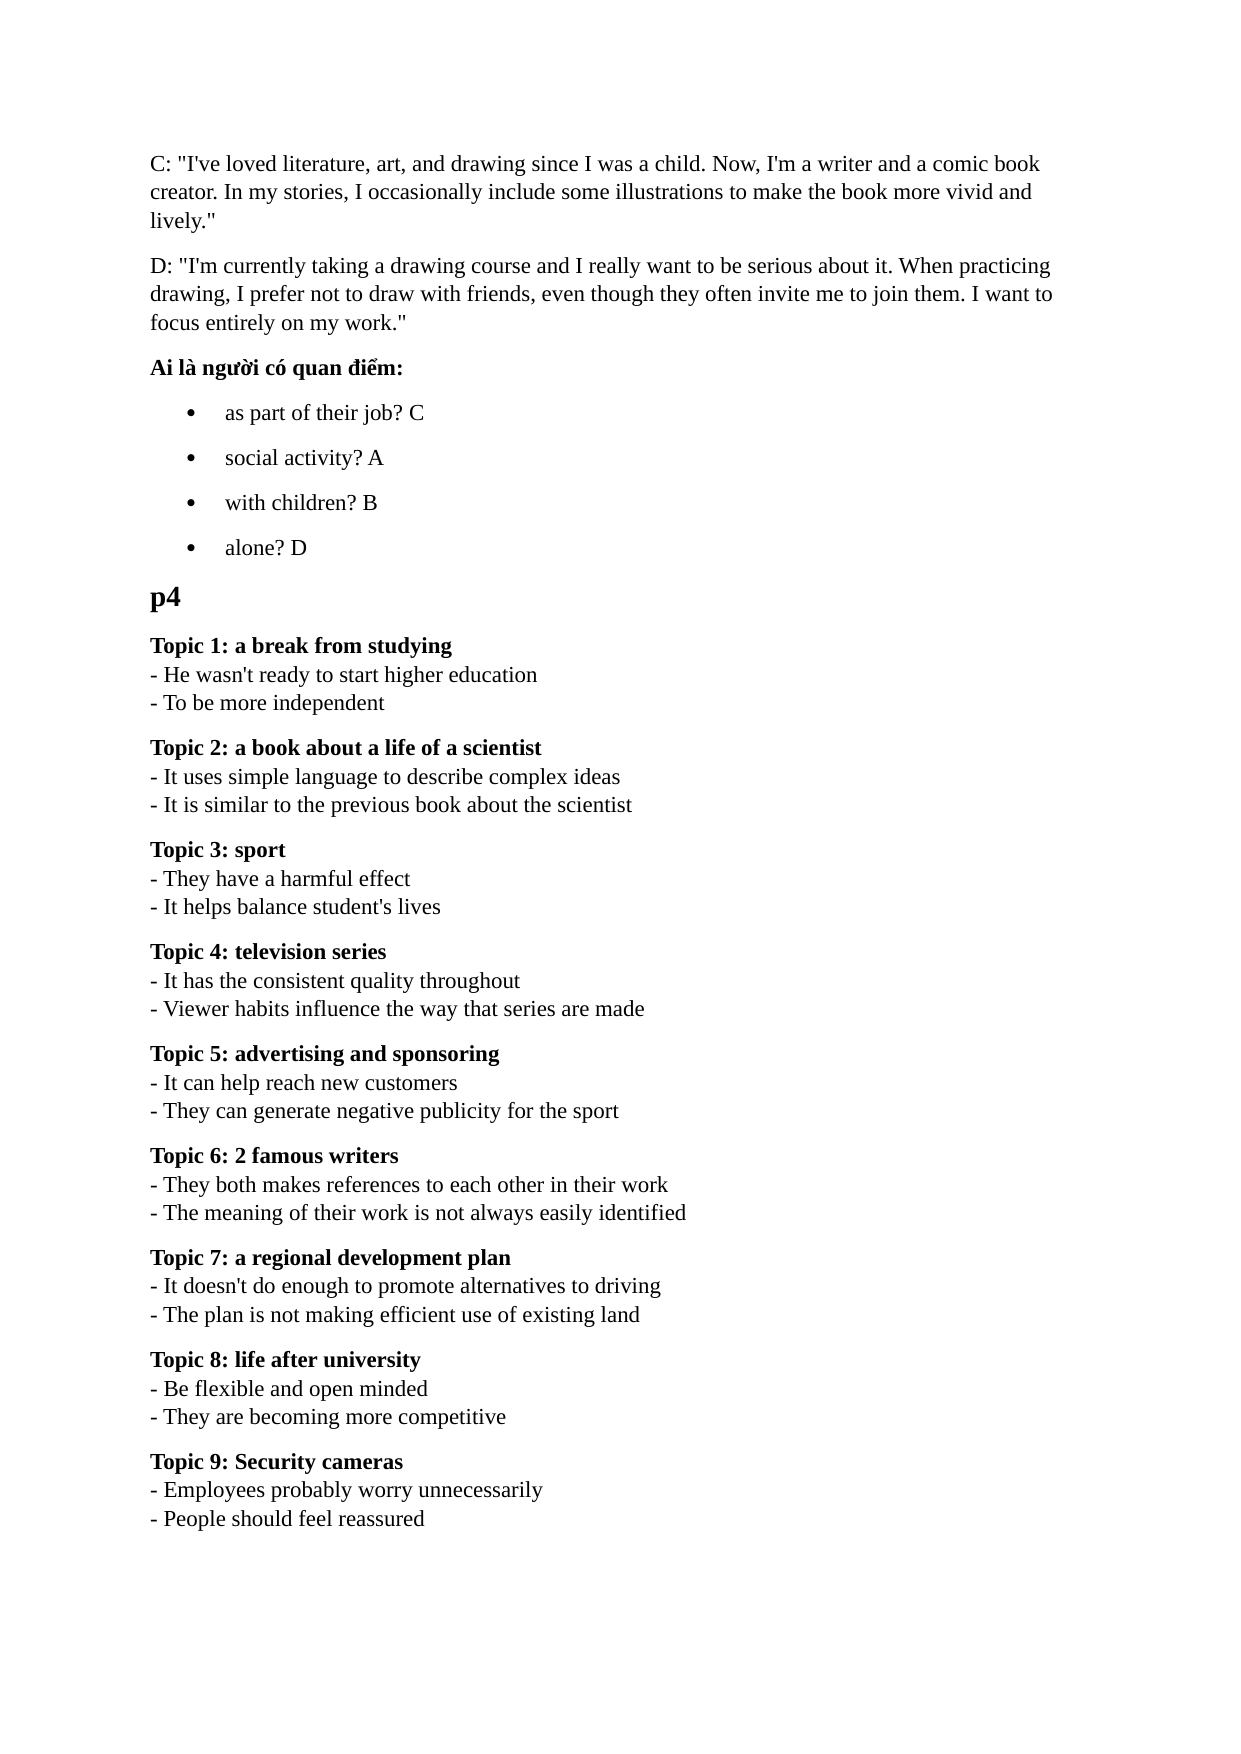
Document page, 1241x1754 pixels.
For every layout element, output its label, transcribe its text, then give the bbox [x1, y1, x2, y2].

text p4 [150, 579, 1090, 613]
list with children? B [187, 489, 1090, 516]
text Topic 2: a book about a life of a scientist - It uses simple language to describe complex ideas - It is similar to the previous book about the scientist [150, 734, 1090, 817]
list as part of their job? C [187, 399, 1090, 425]
list alone? D [187, 534, 1090, 561]
text C: "I've loved literature, art, and drawing since I was a child. Now, I'm a writer and a comic book creator. In my stories, I occasionally include some illustrations to make the book more vivid and lively." [150, 150, 1090, 233]
text Topic 3: sport - They have a harmful effect - It helps balance student's lives [150, 836, 1090, 919]
text D: "I'm currently taking a drawing course and I really want to be serious about it. When practicing drawing, I prefer not to draw with friends, even though they often invite me to join them. I want to focus entirely on my work." [150, 252, 1090, 335]
text Topic 7: a regional development plan - It doesn't do enough to promote alternatives to driving - The plan is not making efficient use of existing land [150, 1244, 1090, 1327]
text Topic 8: life after university - Be flexible and open minded - They are becoming more competitive [150, 1346, 1090, 1429]
text Topic 5: advertising and sponsoring - It can help reach new customers - They can generate negative publicity for the sport [150, 1040, 1090, 1123]
text Topic 6: 2 famous writers - They both makes references to each other in their work - The meaning of their work is not always easily identified [150, 1142, 1090, 1225]
text Topic 4: television series - It has the consistent quality throughout - Viewer habits influence the way that series are made [150, 938, 1090, 1021]
list social activity? A [187, 444, 1090, 471]
text Topic 1: a break from studying - He wasn't ready to start higher education - To be more independent [150, 632, 1090, 716]
text Ai là người có quan điểm: [150, 354, 1090, 380]
text Topic 9: Security cameras - Employees probably worry unnecessarily - People should feel reassured [150, 1448, 1090, 1531]
